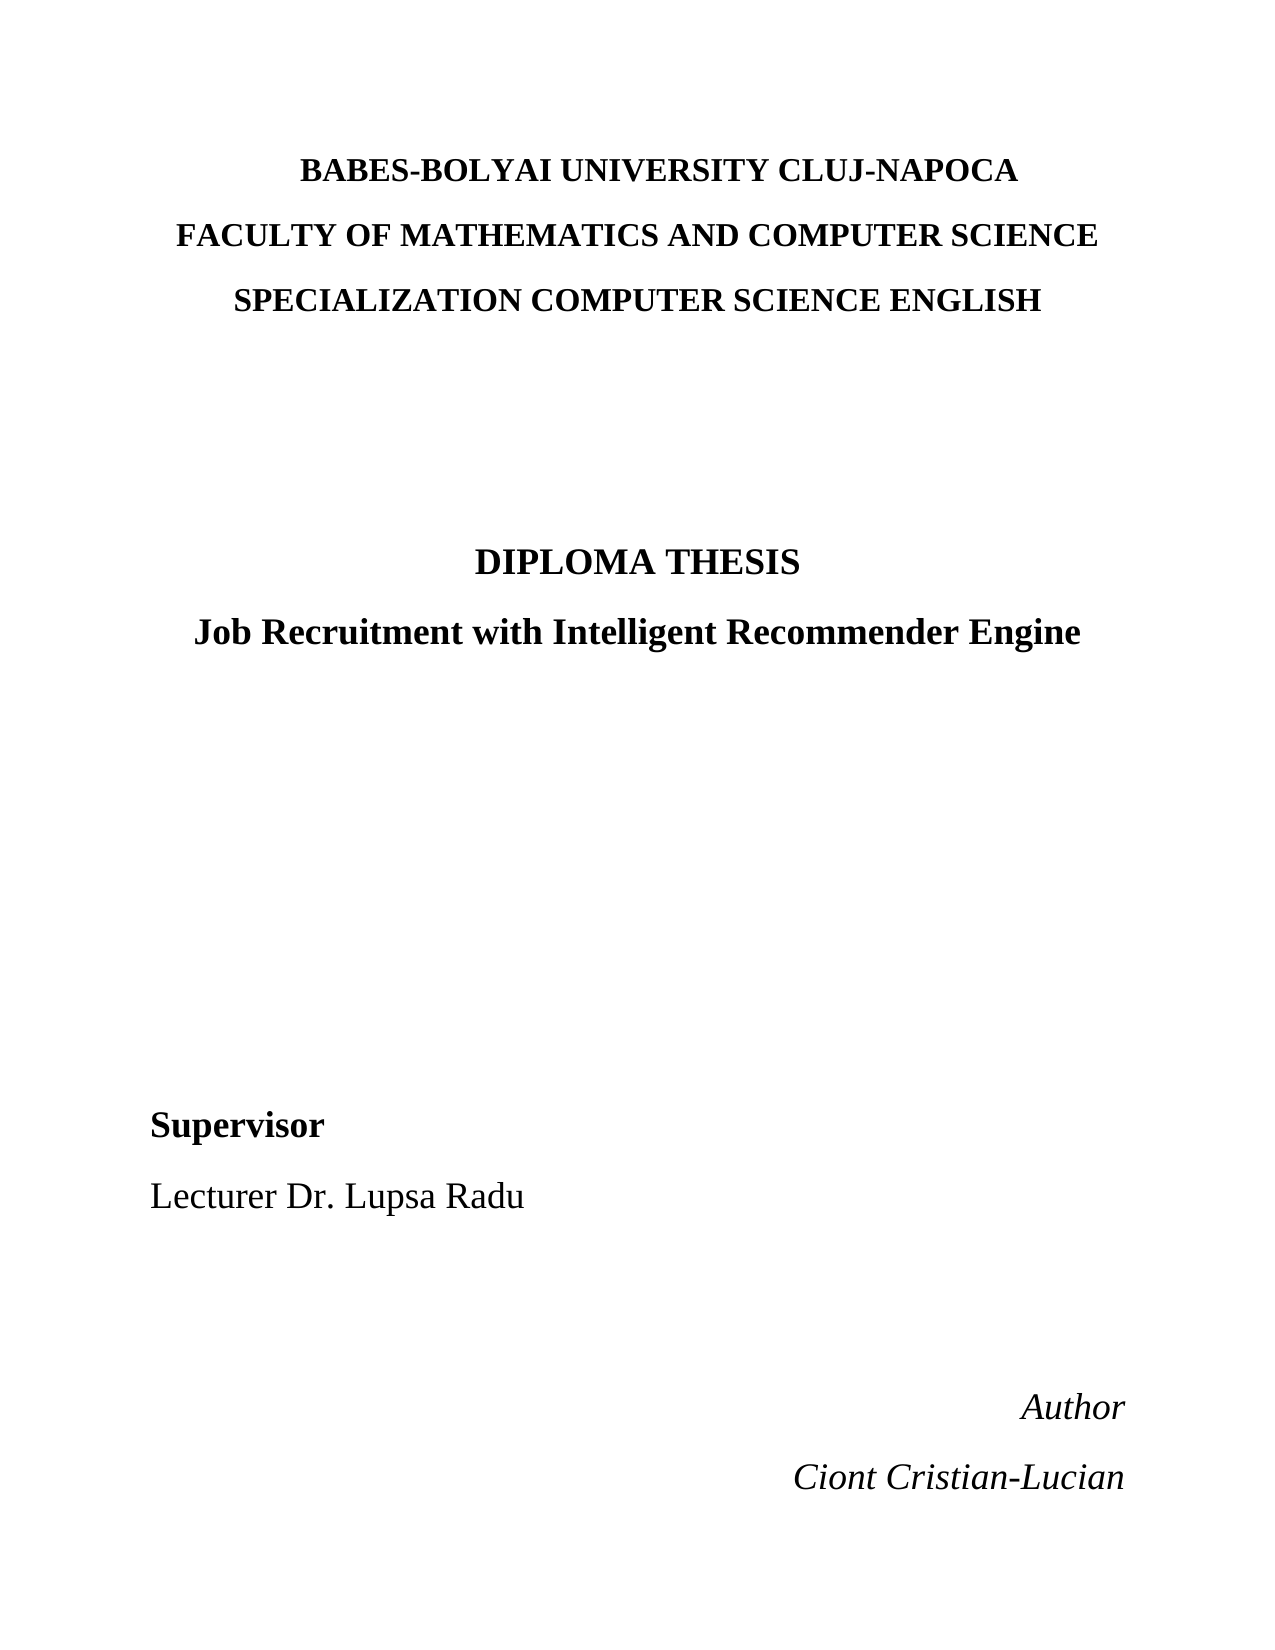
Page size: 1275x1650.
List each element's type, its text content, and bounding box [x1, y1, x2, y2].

text FACULTY OF MATHEMATICS AND COMPUTER SCIENCE [150, 215, 1125, 253]
text DIPLOMA THESIS [150, 539, 1125, 582]
text Lecturer Dr. Lupsa Radu [150, 1173, 1125, 1216]
text BABES-BOLYAI UNIVERSITY CLUJ-NAPOCA [225, 150, 1125, 188]
text Ciont Cristian-Lucian [150, 1455, 1125, 1498]
text Job Recruitment with Intelligent Recommender Engine [150, 610, 1125, 653]
text Author [150, 1384, 1125, 1427]
text Supervisor [150, 1103, 1125, 1146]
text SPECIALIZATION COMPUTER SCIENCE ENGLISH [150, 280, 1125, 318]
